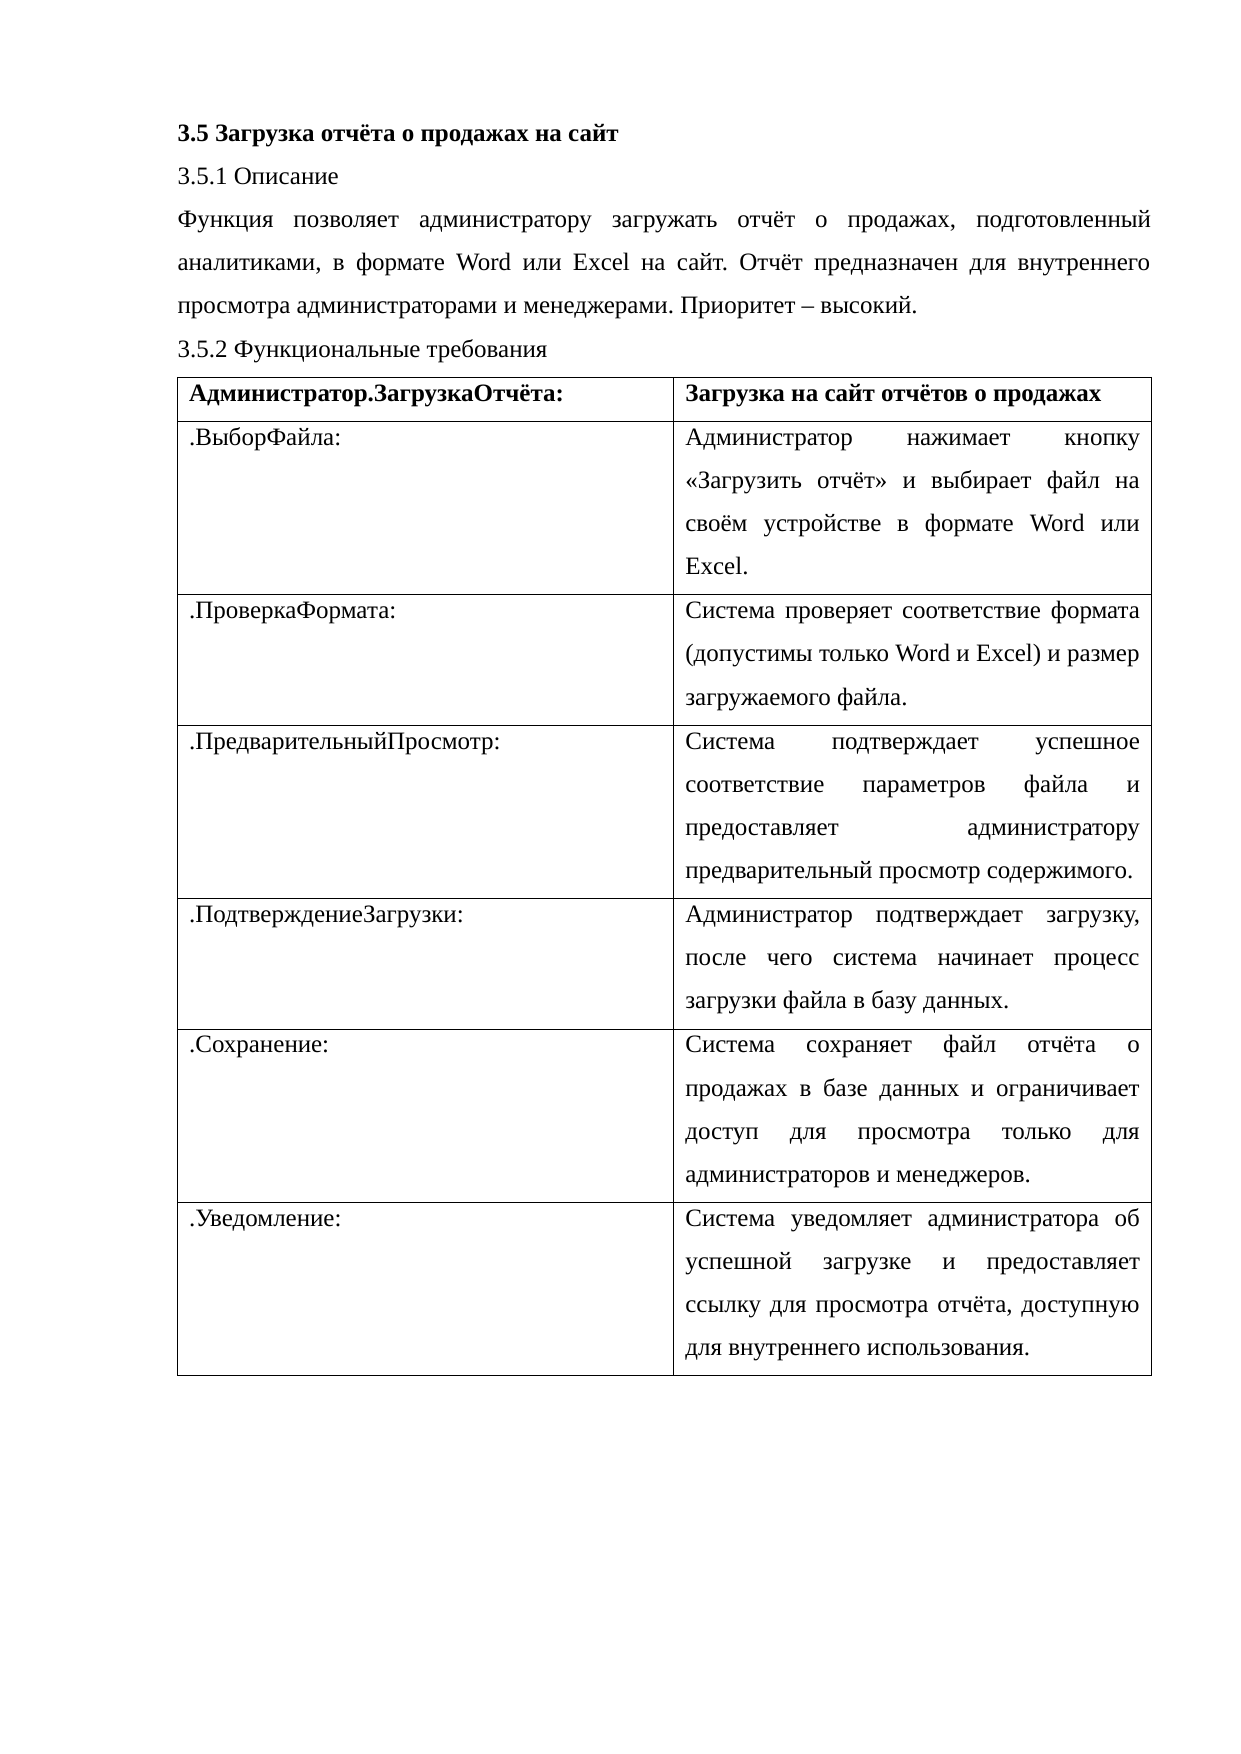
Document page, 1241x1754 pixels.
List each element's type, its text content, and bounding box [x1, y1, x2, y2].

table_header Загрузка на сайт отчётов о продажах [674, 378, 1151, 421]
table_cell Система уведомляет администратора об успешной загрузке и предоставляет ссылку для просмотра отчёта, доступную для внутреннего использования. [674, 1203, 1151, 1375]
text 3.5.1 Описание [177, 161, 1152, 190]
table_cell Администратор подтверждает загрузку, после чего система начинает процесс загрузки файла в базу данных. [674, 899, 1151, 1028]
table_cell .ВыборФайла: [178, 422, 673, 594]
table_cell Система проверяет соответствие формата (допустимы только Word и Excel) и размер загружаемого файла. [674, 595, 1151, 725]
table_cell Администратор нажимает кнопку «Загрузить отчёт» и выбирает файл на своём устройстве в формате Word или Excel. [674, 422, 1151, 594]
table_cell .ПредварительныйПросмотр: [178, 726, 673, 898]
table_cell Система подтверждает успешное соответствие параметров файла и предоставляет администратору предварительный просмотр содержимого. [674, 726, 1151, 898]
text 3.5 Загрузка отчёта о продажах на сайт [177, 118, 1152, 147]
table_cell .Уведомление: [178, 1203, 673, 1375]
table_cell Система сохраняет файл отчёта о продажах в базе данных и ограничивает доступ для просмотра только для администраторов и менеджеров. [674, 1030, 1151, 1202]
table_cell .ПроверкаФормата: [178, 595, 673, 725]
text 3.5.2 Функциональные требования [177, 334, 1152, 362]
table_header Администратор.ЗагрузкаОтчёта: [178, 378, 673, 421]
table_cell .ПодтверждениеЗагрузки: [178, 899, 673, 1028]
table_cell .Сохранение: [178, 1030, 673, 1202]
text Функция позволяет администратору загружать отчёт о продажах, подготовленный аналитиками, в формате Word или Excel на сайт. Отчёт предназначен для внутреннего просмотра администраторами и менеджерами. Приоритет – высокий. [177, 204, 1152, 319]
